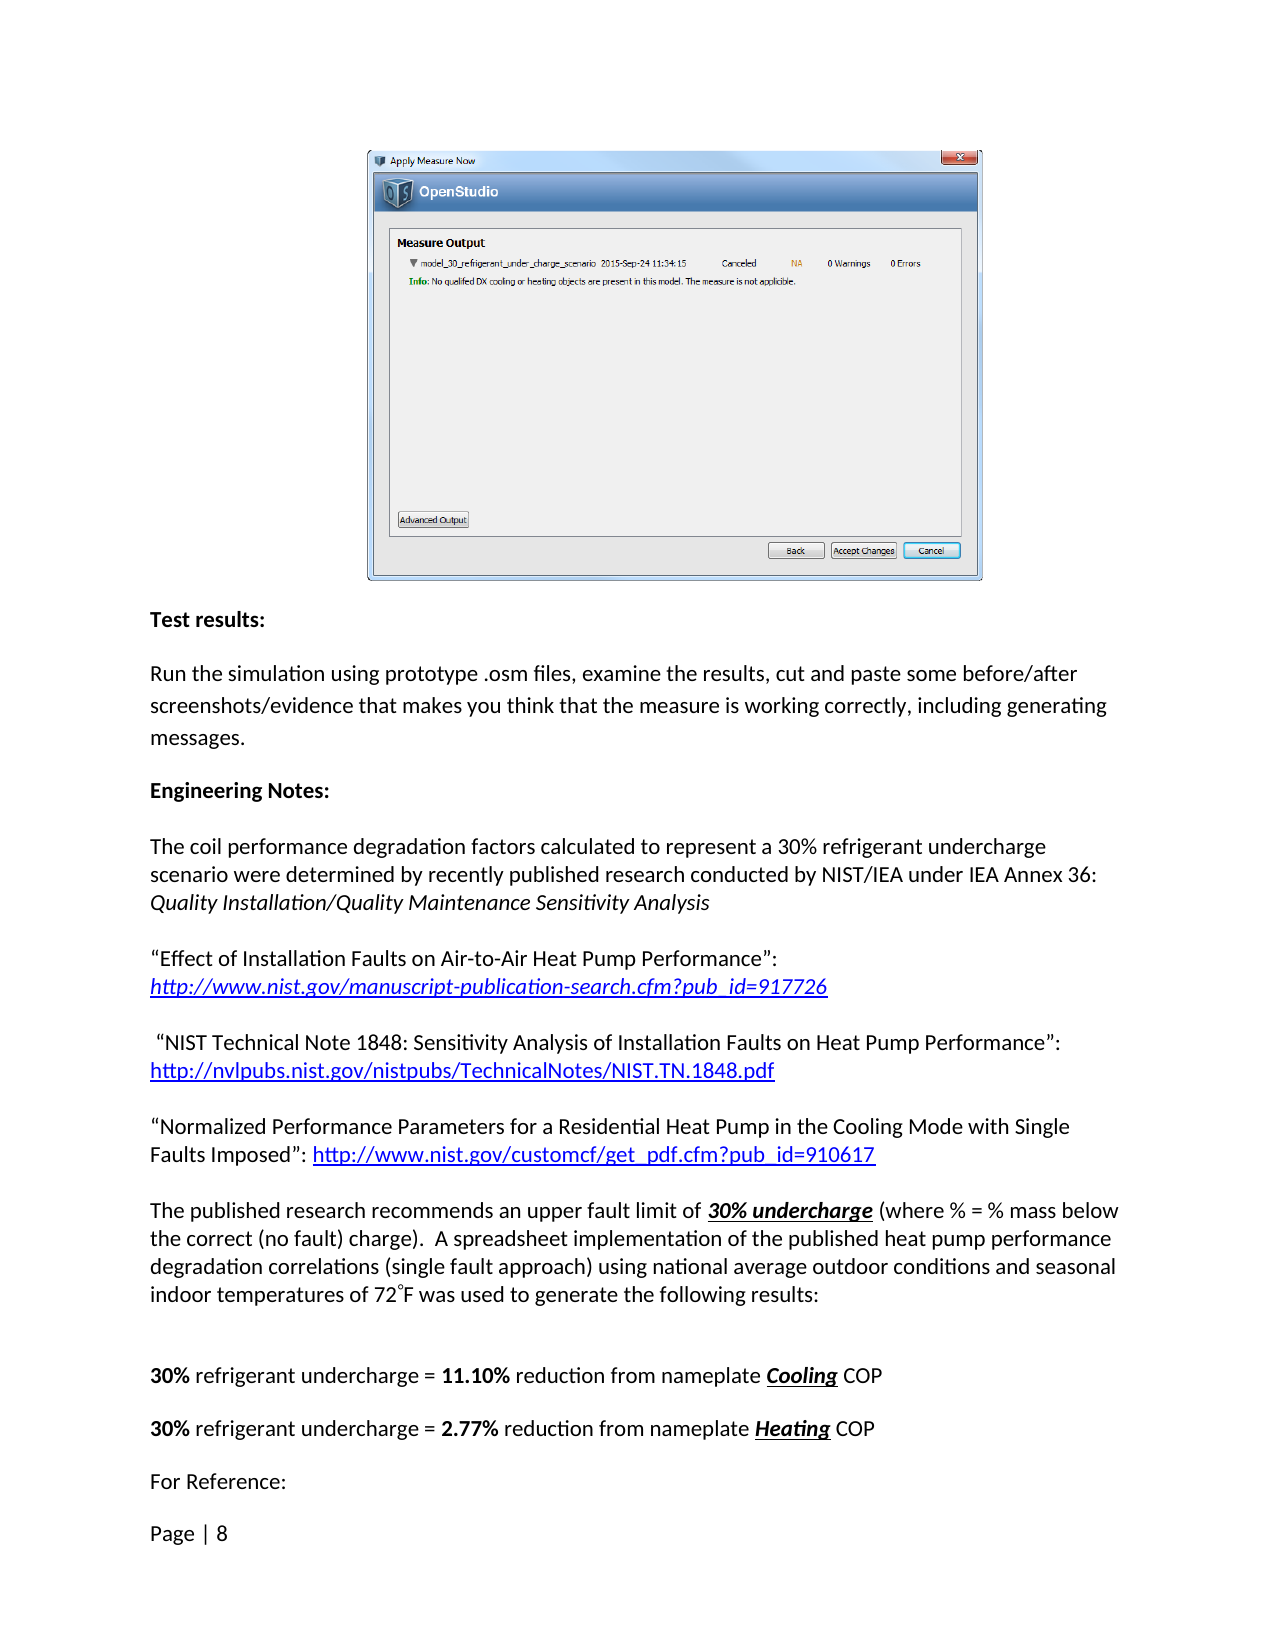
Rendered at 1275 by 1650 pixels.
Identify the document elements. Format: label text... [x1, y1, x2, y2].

text 30% refrigerant undercharge = 2.77% reduction from nameplate Heating COP [150, 1414, 1125, 1442]
text The coil performance degradation factors calculated to represent a 30% refrigerant undercharge scenario were determined by recently published research conducted by NIST/IEA under IEA Annex 36: Quality Installation/Quality Maintenance Sensitivity Analysis [150, 832, 1125, 916]
picture [367, 150, 983, 581]
text For Reference: [150, 1467, 1125, 1496]
text “Effect of Installation Faults on Air-to-Air Heat Pump Performance”: [150, 944, 1125, 972]
text 30% refrigerant undercharge = 11.10% reduction from nameplate Cooling COP [150, 1361, 1125, 1389]
text “NIST Technical Note 1848: Sensitivity Analysis of Installation Faults on Heat Pump Performance”: http://nvlpubs.nist.gov/nistpubs/TechnicalNotes/NIST.TN.1848.pdf [150, 1028, 1125, 1084]
text Test results: [150, 606, 1125, 634]
text Run the simulation using prototype .osm files, examine the results, cut and paste some before/after screenshots/evidence that makes you think that the measure is working correctly, including generating messages. [150, 659, 1125, 751]
text http://www.nist.gov/manuscript-publication-search.cfm?pub_id=917726 [150, 972, 1125, 1000]
text Engineering Notes: [150, 776, 1125, 804]
